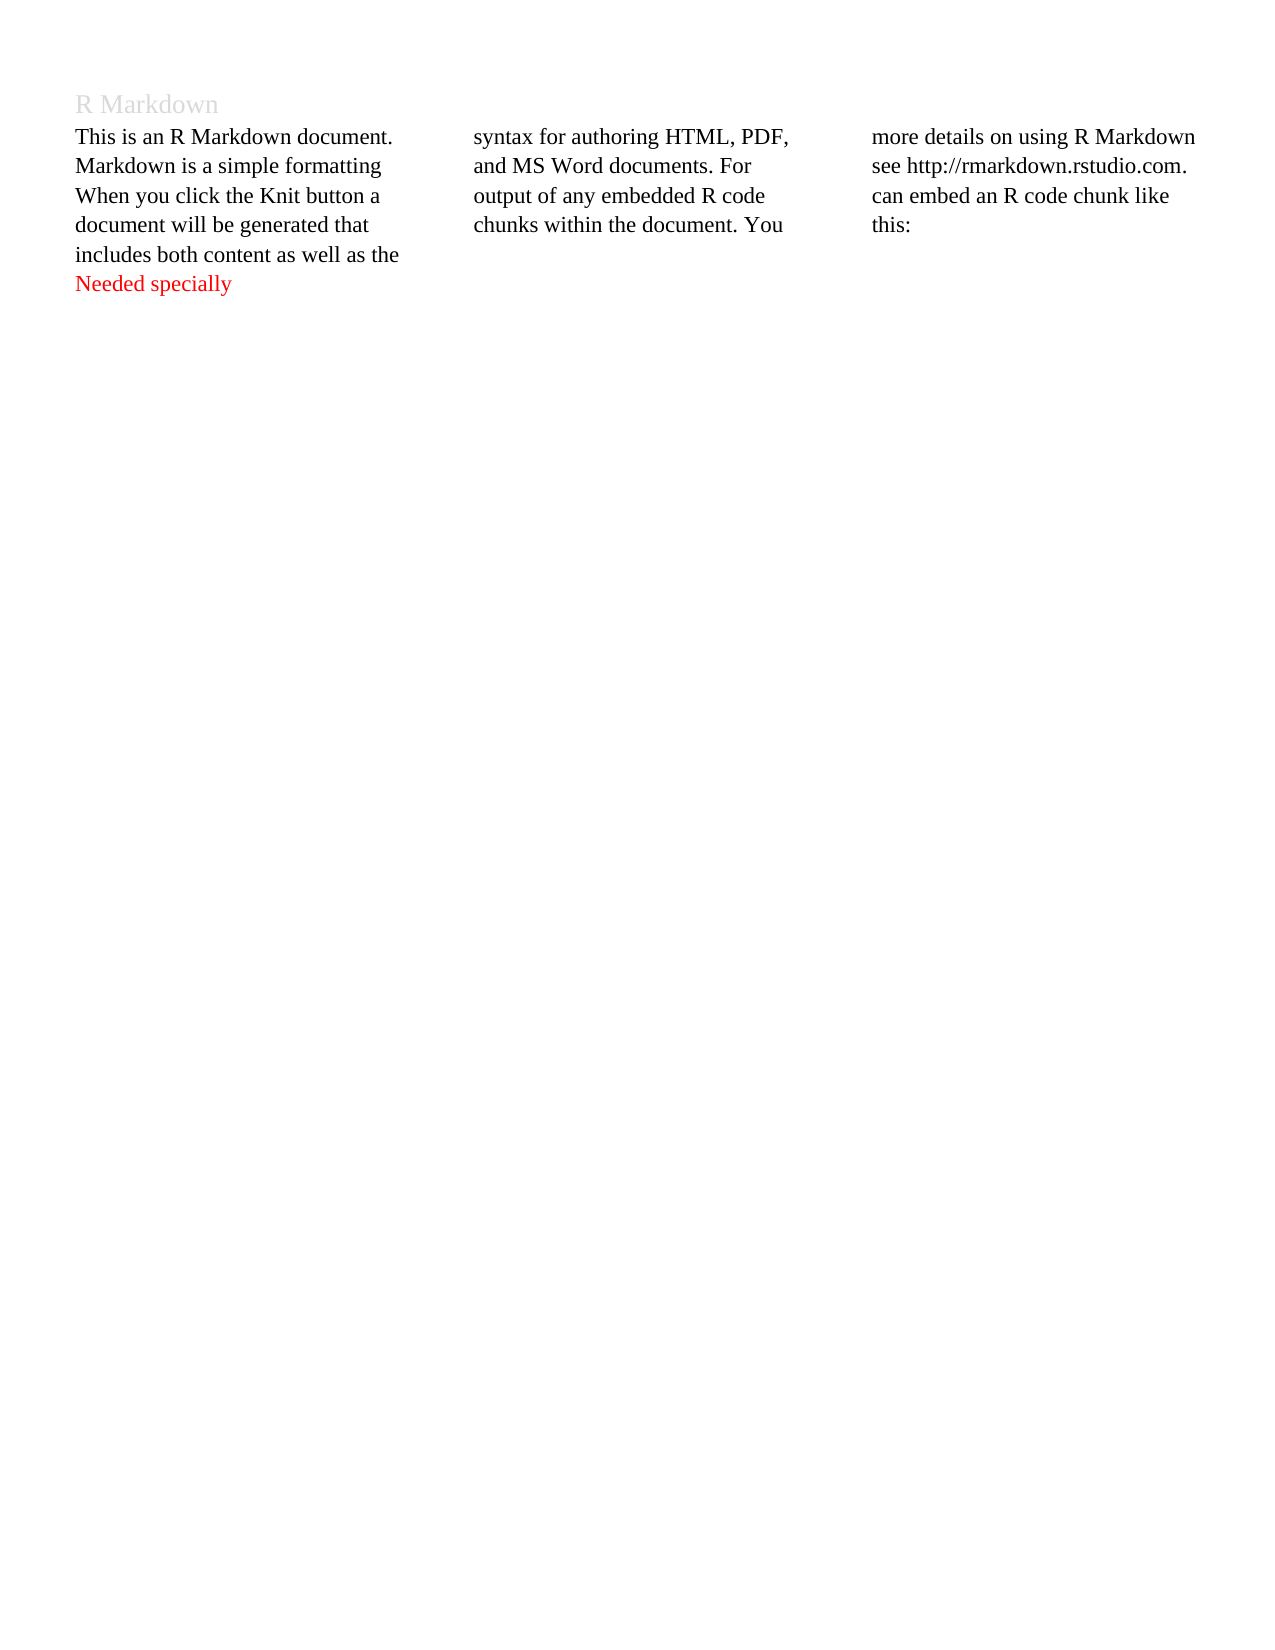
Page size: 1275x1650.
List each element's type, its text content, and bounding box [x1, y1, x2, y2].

text This is an R Markdown document. Markdown is a simple formatting syntax for authoring HTML, PDF, and MS Word documents. For more details on using R Markdown see http://rmarkdown.rstudio.com. [473, 123, 801, 179]
text When you click the Knit button a document will be generated that includes both content as well as the output of any embedded R code chunks within the document. You can embed an R code chunk like this: [872, 182, 1200, 238]
text This is an R Markdown document. Markdown is a simple formatting syntax for authoring HTML, PDF, and MS Word documents. For more details on using R Markdown see http://rmarkdown.rstudio.com. [872, 123, 1200, 179]
text When you click the Knit button a document will be generated that includes both content as well as the output of any embedded R code chunks within the document. You can embed an R code chunk like this: [473, 182, 801, 238]
text When you click the Knit button a document will be generated that includes both content as well as the output of any embedded R code chunks within the document. You can embed an R code chunk like this: [75, 182, 403, 267]
subtitle Needed specially [75, 270, 403, 297]
subtitle R Markdown [75, 88, 403, 120]
text This is an R Markdown document. Markdown is a simple formatting syntax for authoring HTML, PDF, and MS Word documents. For more details on using R Markdown see http://rmarkdown.rstudio.com. [75, 123, 403, 179]
